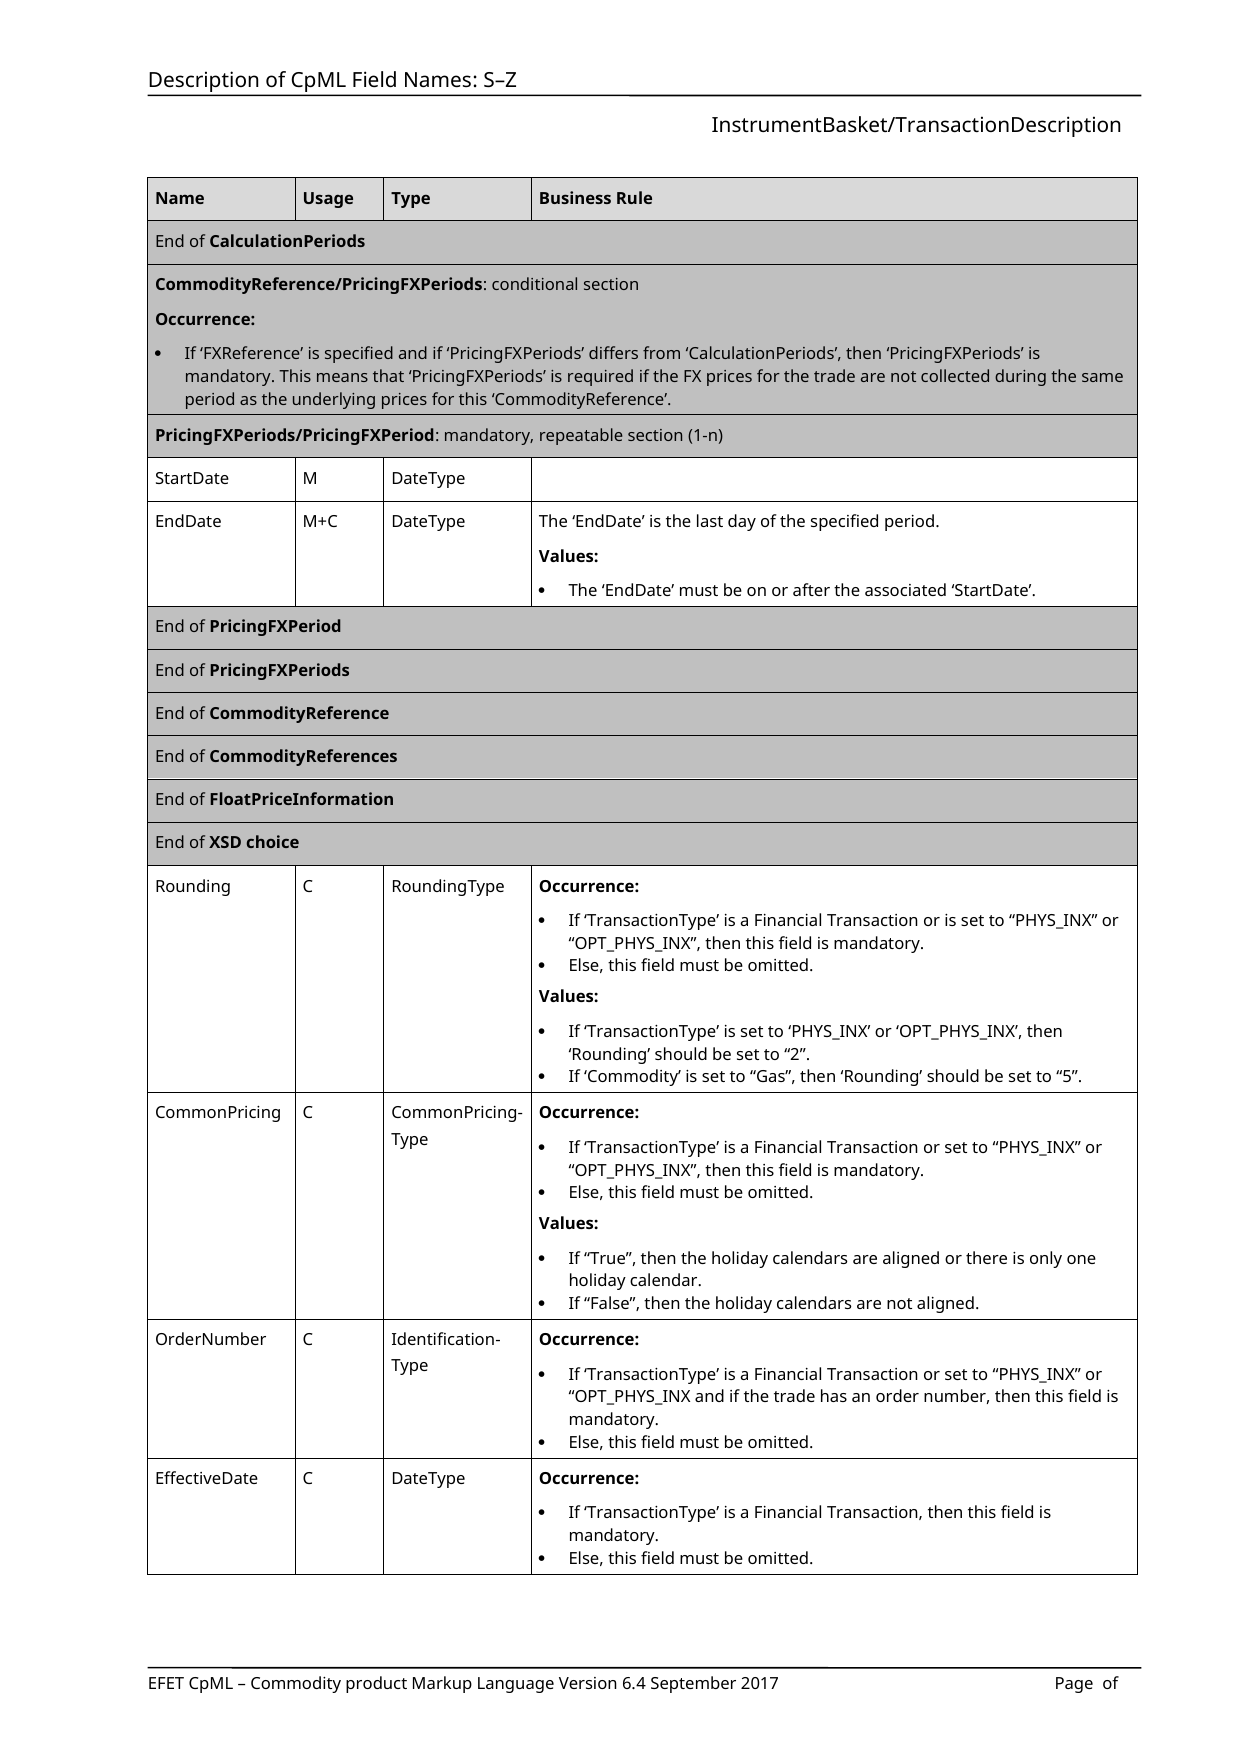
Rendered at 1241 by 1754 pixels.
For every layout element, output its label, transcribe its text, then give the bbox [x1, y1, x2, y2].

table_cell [532, 1459, 1137, 1573]
table_cell DateType [384, 458, 531, 501]
table_cell Rounding [148, 866, 295, 1092]
table_cell End of PricingFXPeriods [148, 650, 1137, 692]
table_cell Occurrence: If ‘TransactionType’ is a Financial Transaction or set to “PHYS_INX” or “OPT_PHYS_INX and if the trade has an order number, then this field is mandatory. Else, this field must be omitted. [532, 1320, 1137, 1457]
table_cell C [296, 1093, 383, 1319]
table_cell C [296, 1459, 383, 1573]
table_cell DateType [384, 1459, 531, 1573]
table_header Business Rule [532, 178, 1137, 220]
table_cell IdentificationType [384, 1320, 531, 1457]
table_cell Occurrence: If ‘TransactionType’ is a Financial Transaction or set to “PHYS_INX” or “OPT_PHYS_INX”, then this field is mandatory. Else, this field must be omitted. Values: If “True”, then the holiday calendars are aligned or there is only one holiday calendar. If “False”, then the holiday calendars are not aligned. [532, 1093, 1137, 1319]
table_cell M+C [296, 502, 383, 606]
table_header Usage [296, 178, 383, 220]
table_cell End of XSD choice [148, 823, 1137, 865]
table_cell CommonPricingType [384, 1093, 531, 1319]
table_cell C [296, 1320, 383, 1457]
table_cell CommodityReference/PricingFXPeriods: conditional section Occurrence: If ‘FXReference’ is specified and if ‘PricingFXPeriods’ differs from ‘CalculationPeriods’, then ‘PricingFXPeriods’ is mandatory. This means that ‘PricingFXPeriods’ is required if the FX prices for the trade are not collected during the same period as the underlying prices for this ‘CommodityReference’. [148, 265, 1137, 414]
table_cell End of PricingFXPeriod [148, 607, 1137, 649]
table_cell StartDate [148, 458, 295, 501]
table_cell CommonPricing [148, 1093, 295, 1319]
table_cell OrderNumber [148, 1320, 295, 1457]
table_cell The ‘EndDate’ is the last day of the specified period. Values: The ‘EndDate’ must be on or after the associated ‘StartDate’. [532, 502, 1137, 606]
table_cell EffectiveDate [148, 1459, 295, 1573]
table_cell End of CommodityReferences [148, 736, 1137, 778]
table_cell RoundingType [384, 866, 531, 1092]
table_cell PricingFXPeriods/PricingFXPeriod: mandatory, repeatable section (1-n) [148, 415, 1137, 457]
table_cell End of FloatPriceInformation [148, 780, 1137, 822]
table_header Type [384, 178, 531, 220]
table_cell [532, 458, 1137, 501]
table_header Name [148, 178, 295, 220]
table_cell M [296, 458, 383, 501]
table_cell C [296, 866, 383, 1092]
table_cell Occurrence: If ‘TransactionType’ is a Financial Transaction or is set to “PHYS_INX” or “OPT_PHYS_INX”, then this field is mandatory. Else, this field must be omitted. Values: If ‘TransactionType’ is set to ‘PHYS_INX’ or ‘OPT_PHYS_INX’, then ‘Rounding’ should be set to “2”. If ‘Commodity’ is set to “Gas”, then ‘Rounding’ should be set to “5”. [532, 866, 1137, 1092]
table_cell DateType [384, 502, 531, 606]
table_cell End of CalculationPeriods [148, 221, 1137, 264]
table_cell EndDate [148, 502, 295, 606]
table_cell End of CommodityReference [148, 693, 1137, 735]
